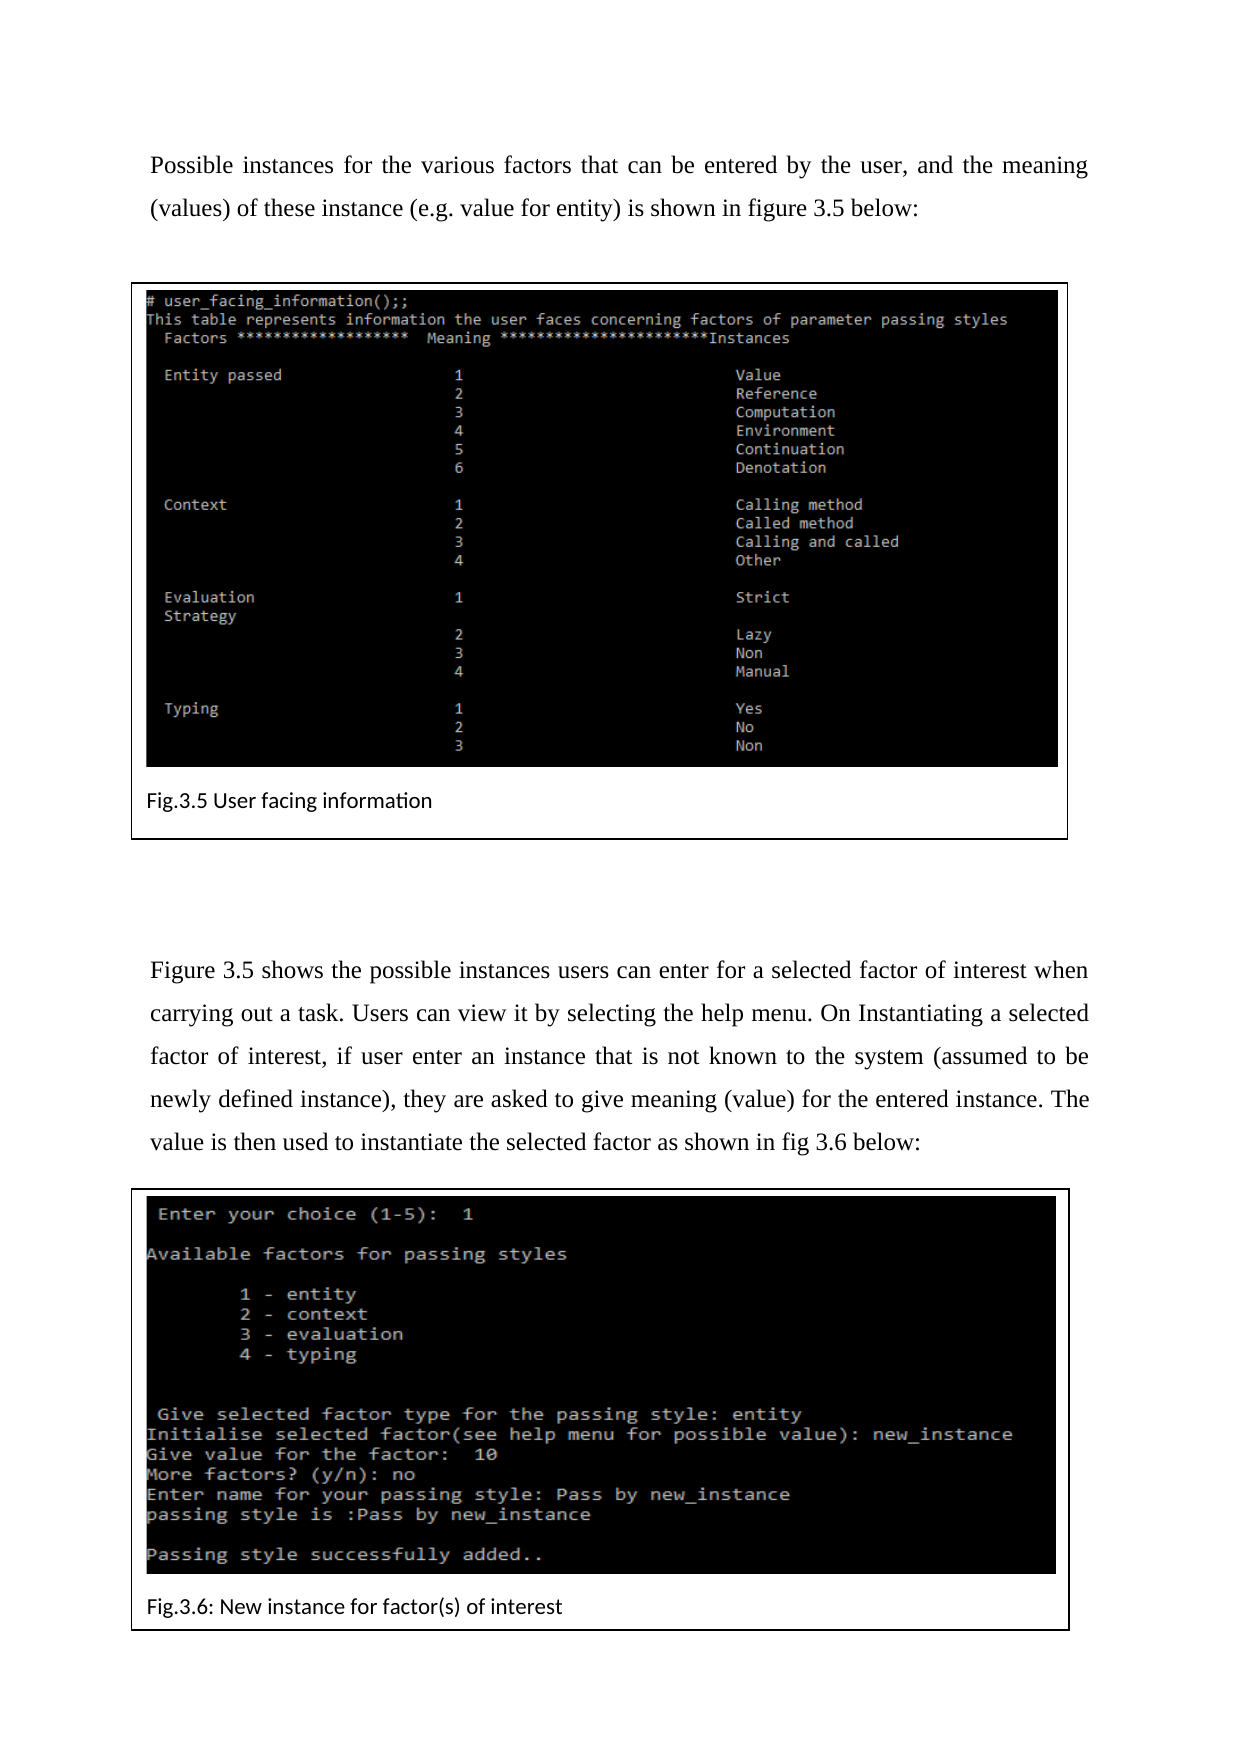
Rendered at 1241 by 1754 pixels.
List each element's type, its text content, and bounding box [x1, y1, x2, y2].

text Possible instances for the various factors that can be entered by the user, and the meaning (values) of these instance (e.g. value for entity) is shown in figure 3.5 below: [150, 150, 1090, 222]
picture [146, 290, 1058, 767]
picture [146, 1196, 1056, 1574]
text Figure 3.5 shows the possible instances users can enter for a selected factor of interest when carrying out a task. Users can view it by selecting the help menu. On Instantiating a selected factor of interest, if user enter an instance that is not known to the system (assumed to be newly defined instance), they are asked to give meaning (value) for the entered instance. The value is then used to instantiate the selected factor as shown in fig 3.6 below: [150, 955, 1090, 1156]
